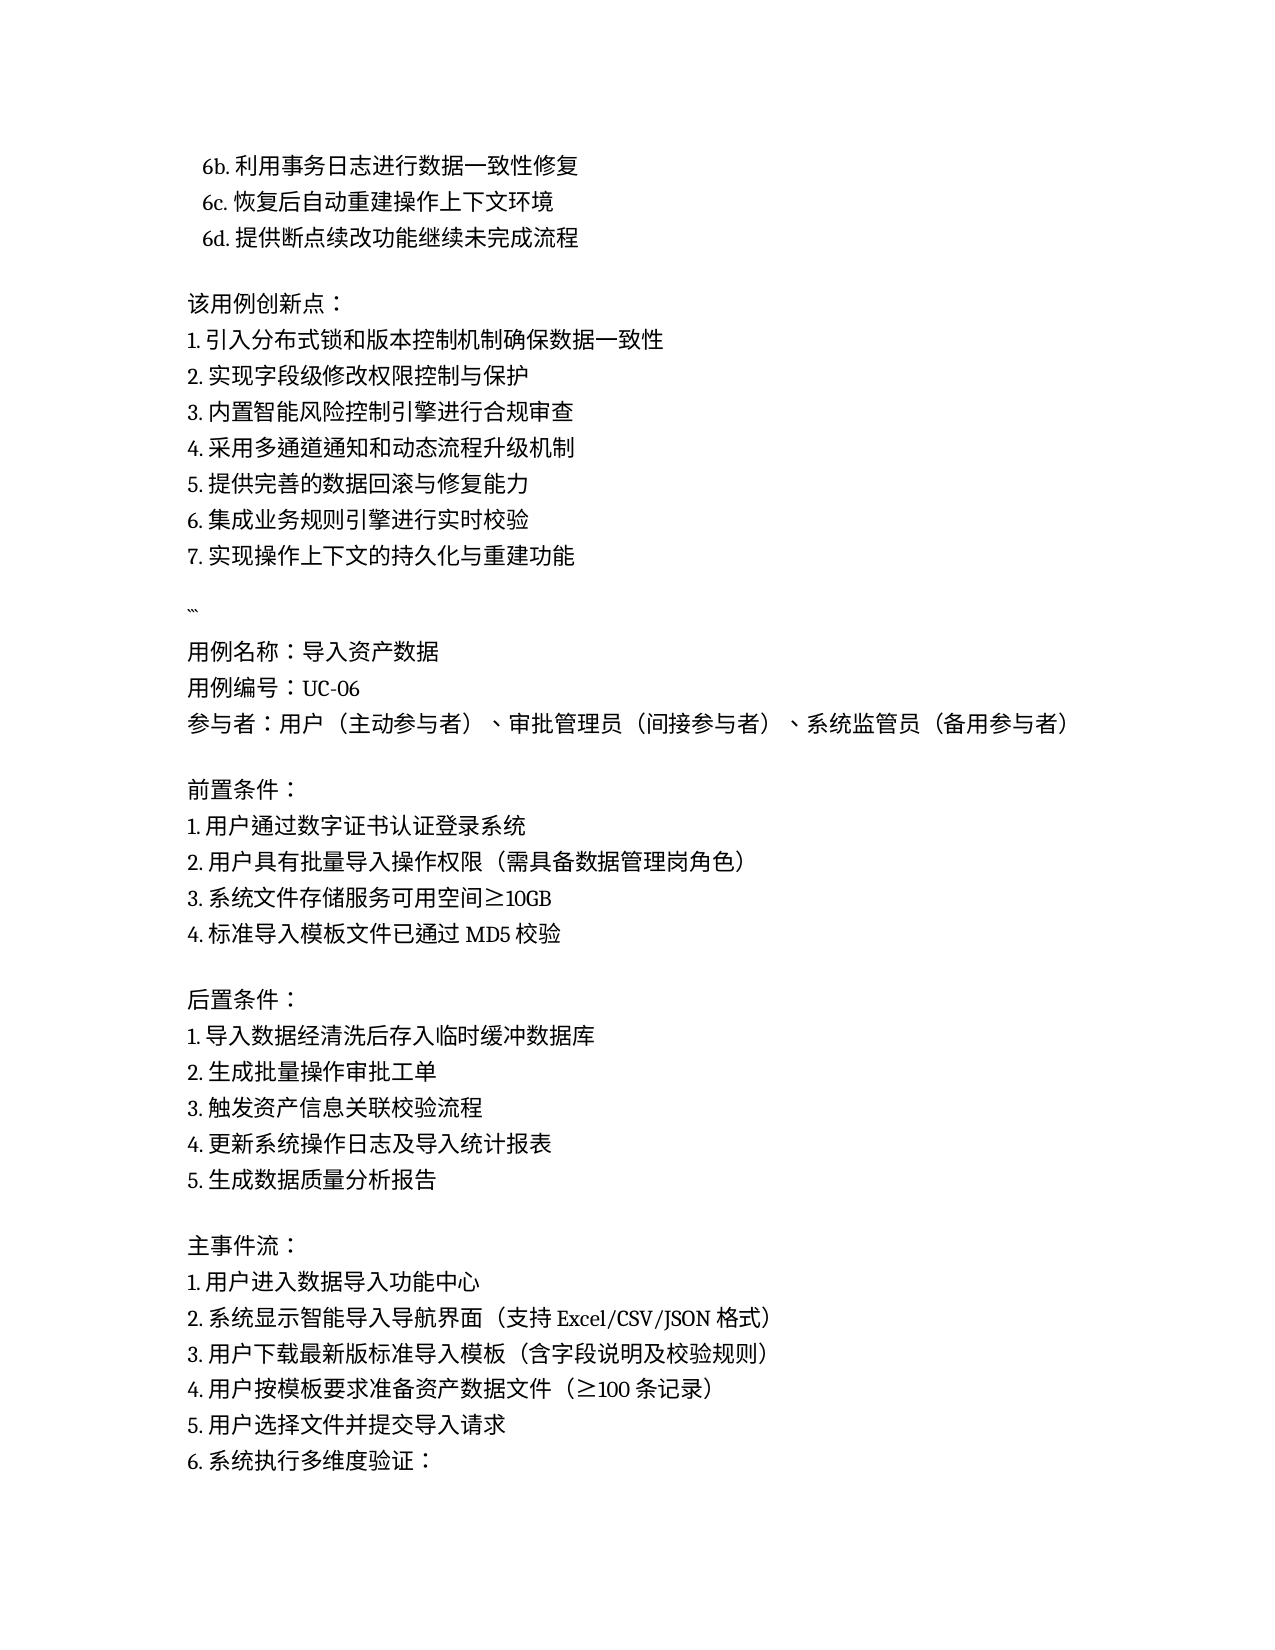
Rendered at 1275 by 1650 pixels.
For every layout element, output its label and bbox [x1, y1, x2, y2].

text [187, 150, 1087, 1477]
